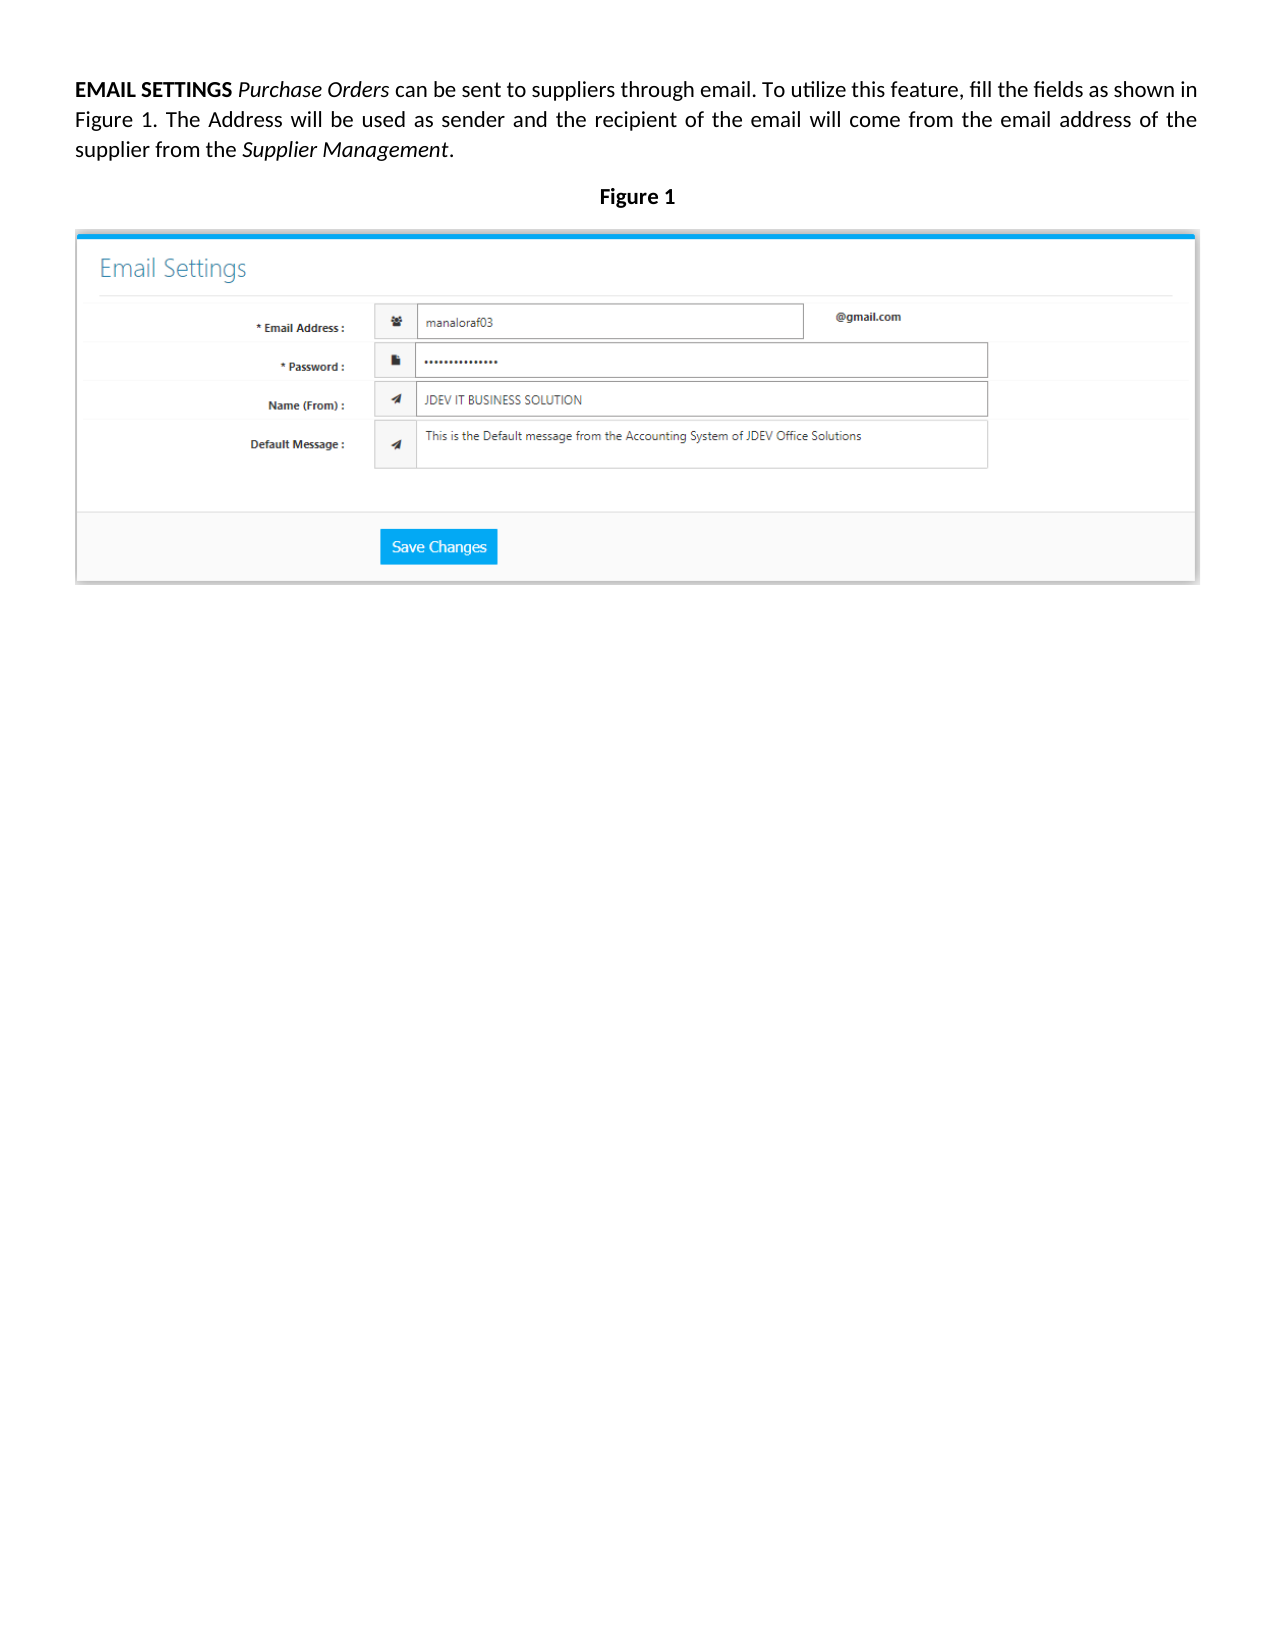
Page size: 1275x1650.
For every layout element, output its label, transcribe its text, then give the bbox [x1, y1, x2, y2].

text Figure 1 [75, 182, 1200, 210]
text EMAIL SETTINGS Purchase Orders can be sent to suppliers through email. To utilize this feature, fill the fields as shown in Figure 1. The Address will be used as sender and the recipient of the email will come from the email address of the supplier from the Supplier Management. [75, 75, 1200, 163]
picture [75, 229, 1200, 585]
